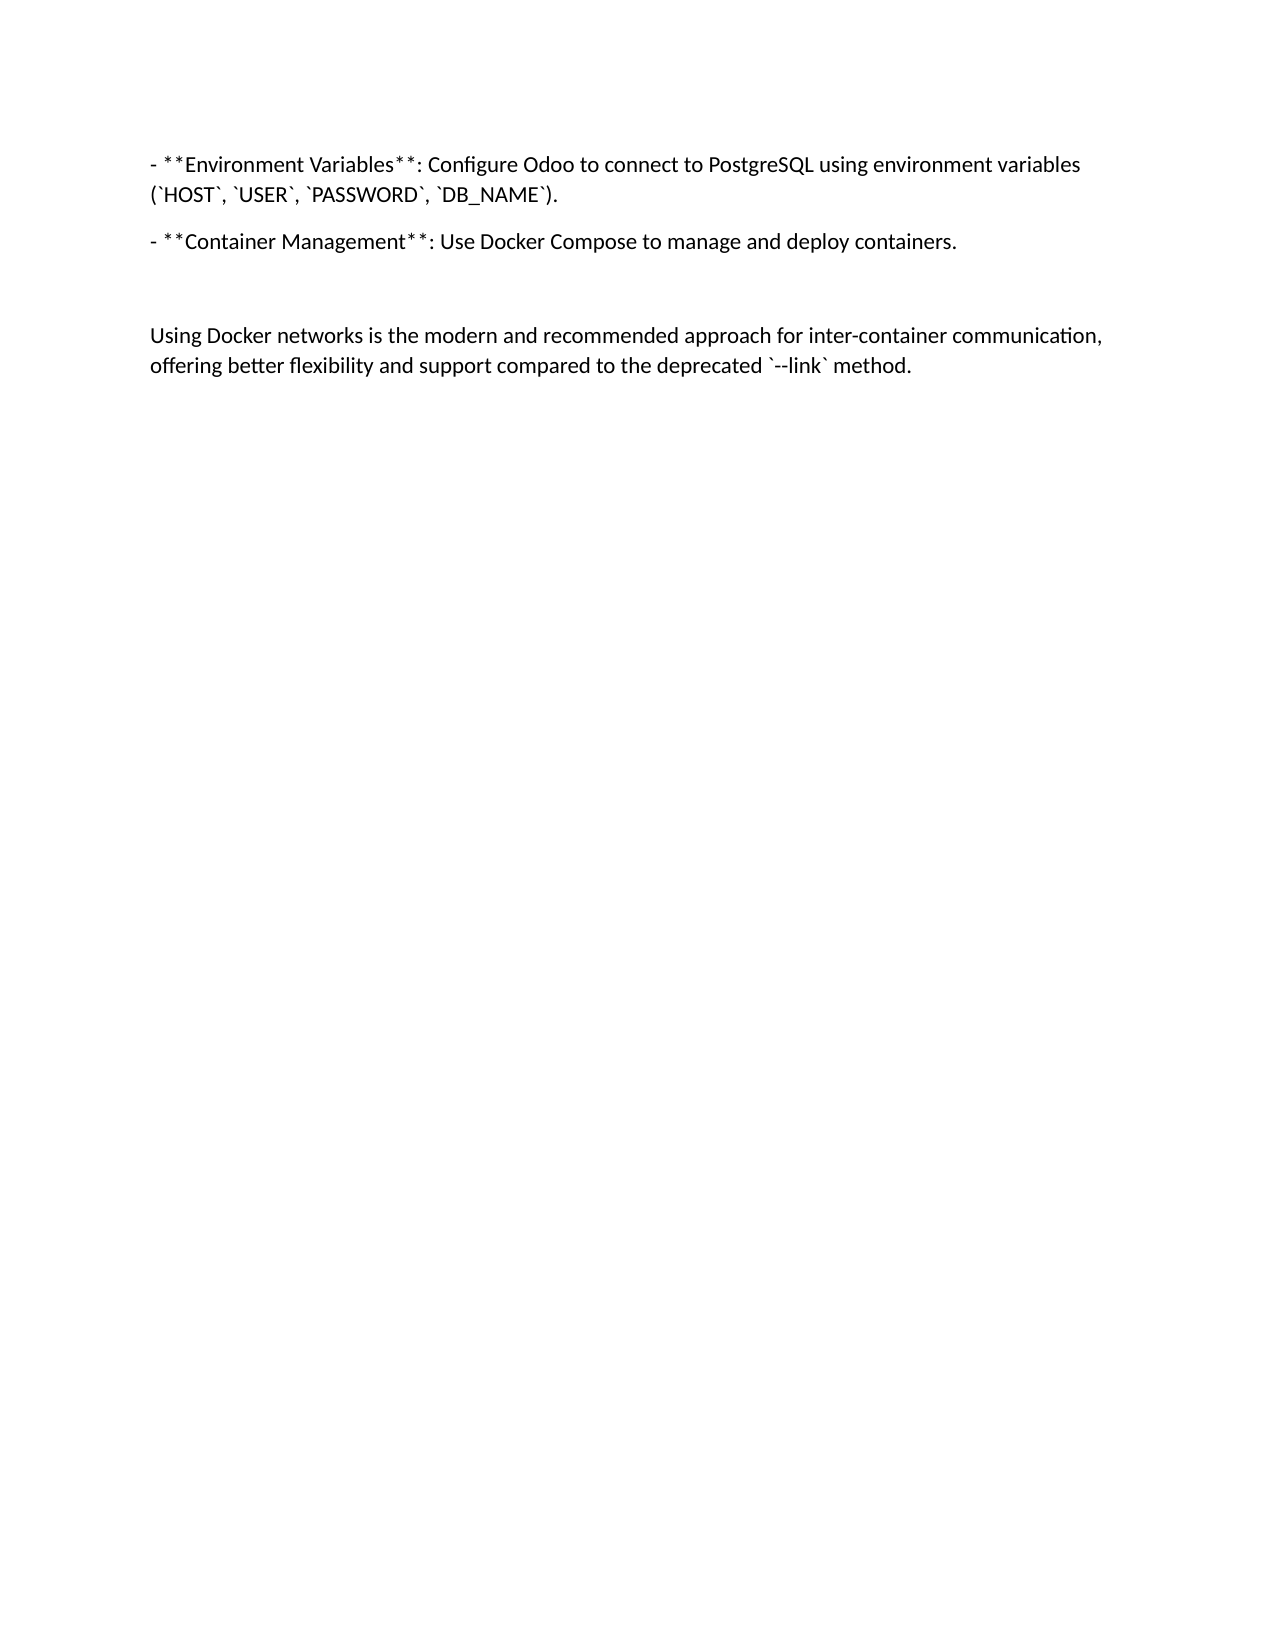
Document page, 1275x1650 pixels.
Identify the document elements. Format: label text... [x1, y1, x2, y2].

text - **Container Management**: Use Docker Compose to manage and deploy containers. [150, 227, 1125, 255]
text - **Environment Variables**: Configure Odoo to connect to PostgreSQL using environment variables (`HOST`, `USER`, `PASSWORD`, `DB_NAME`). [150, 150, 1125, 208]
text Using Docker networks is the modern and recommended approach for inter-container communication, offering better flexibility and support compared to the deprecated `--link` method. [150, 321, 1125, 379]
